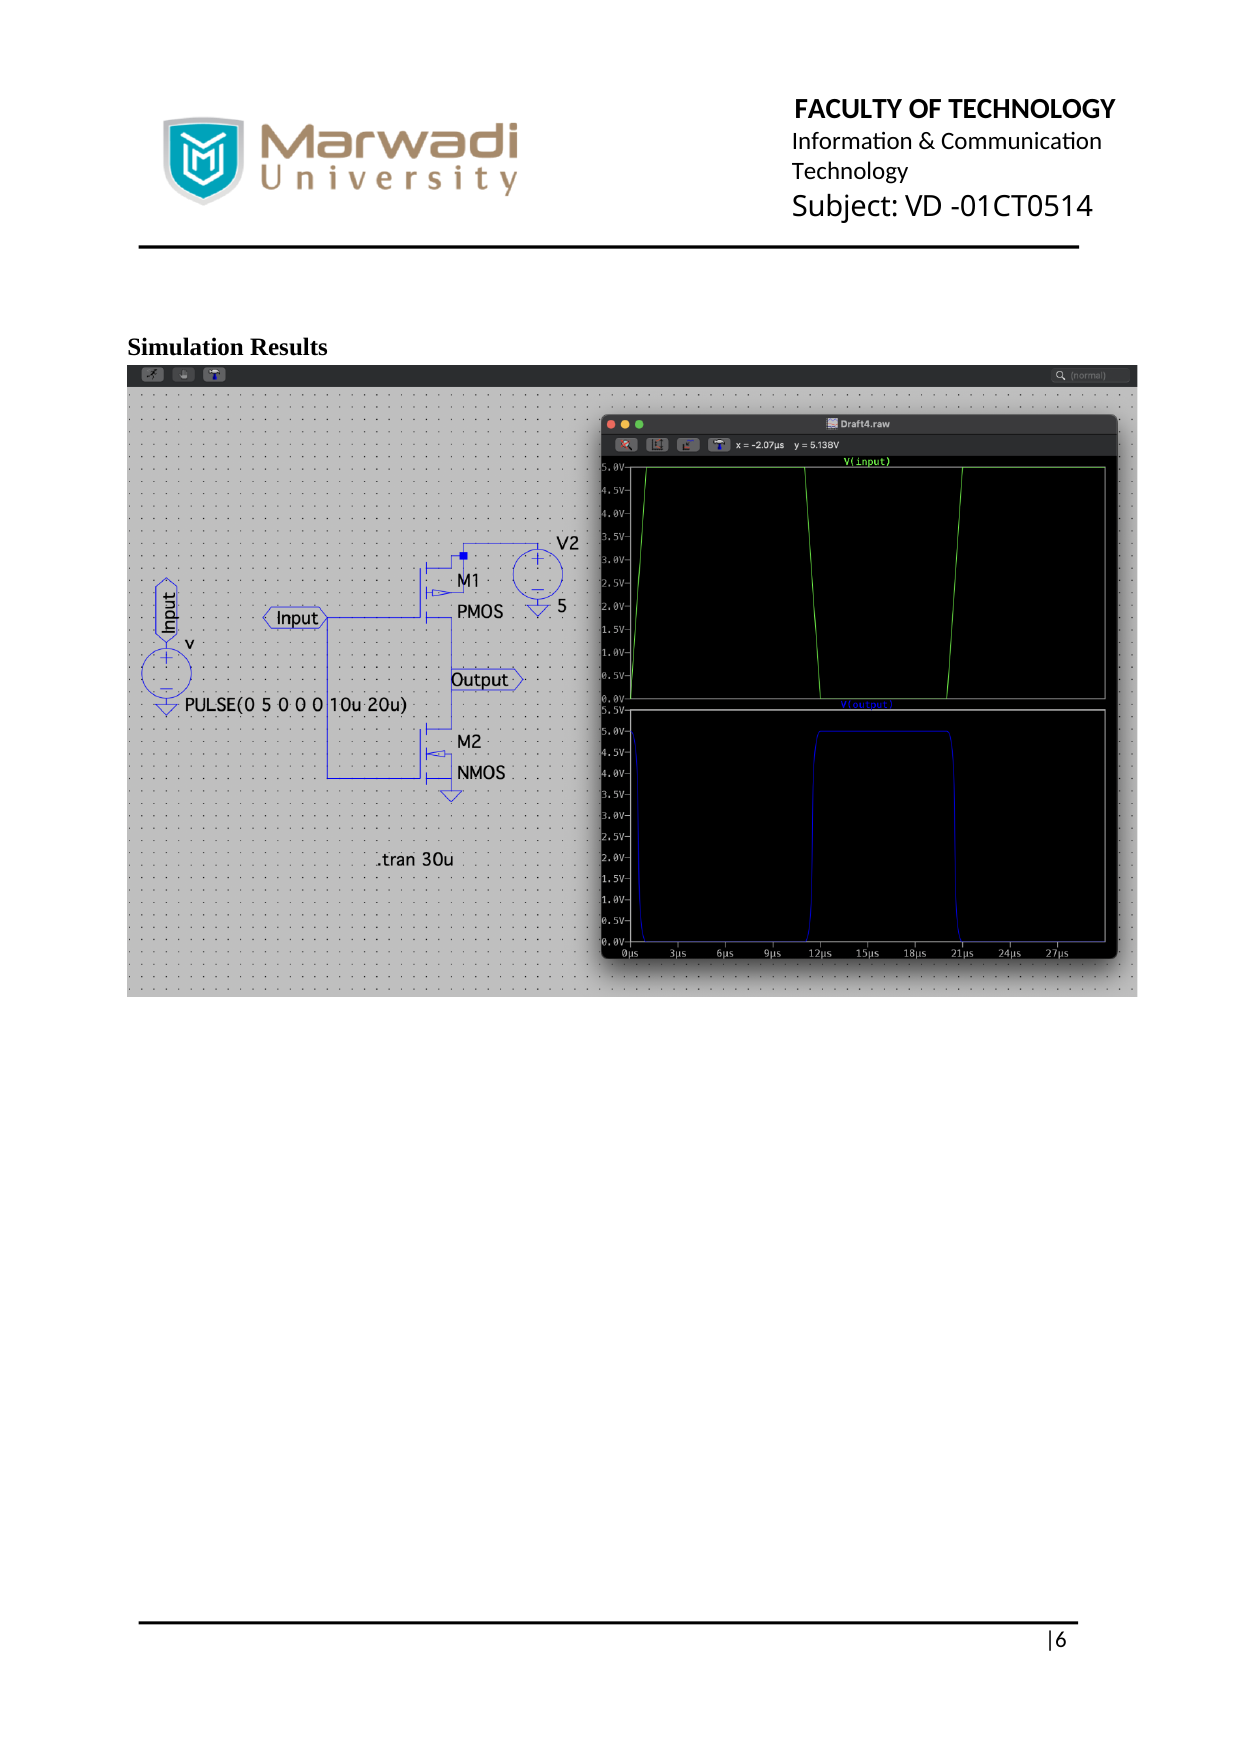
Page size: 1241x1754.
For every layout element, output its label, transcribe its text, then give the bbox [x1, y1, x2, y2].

picture [162, 116, 518, 206]
picture [127, 365, 1138, 997]
text Simulation Results [127, 332, 1065, 361]
